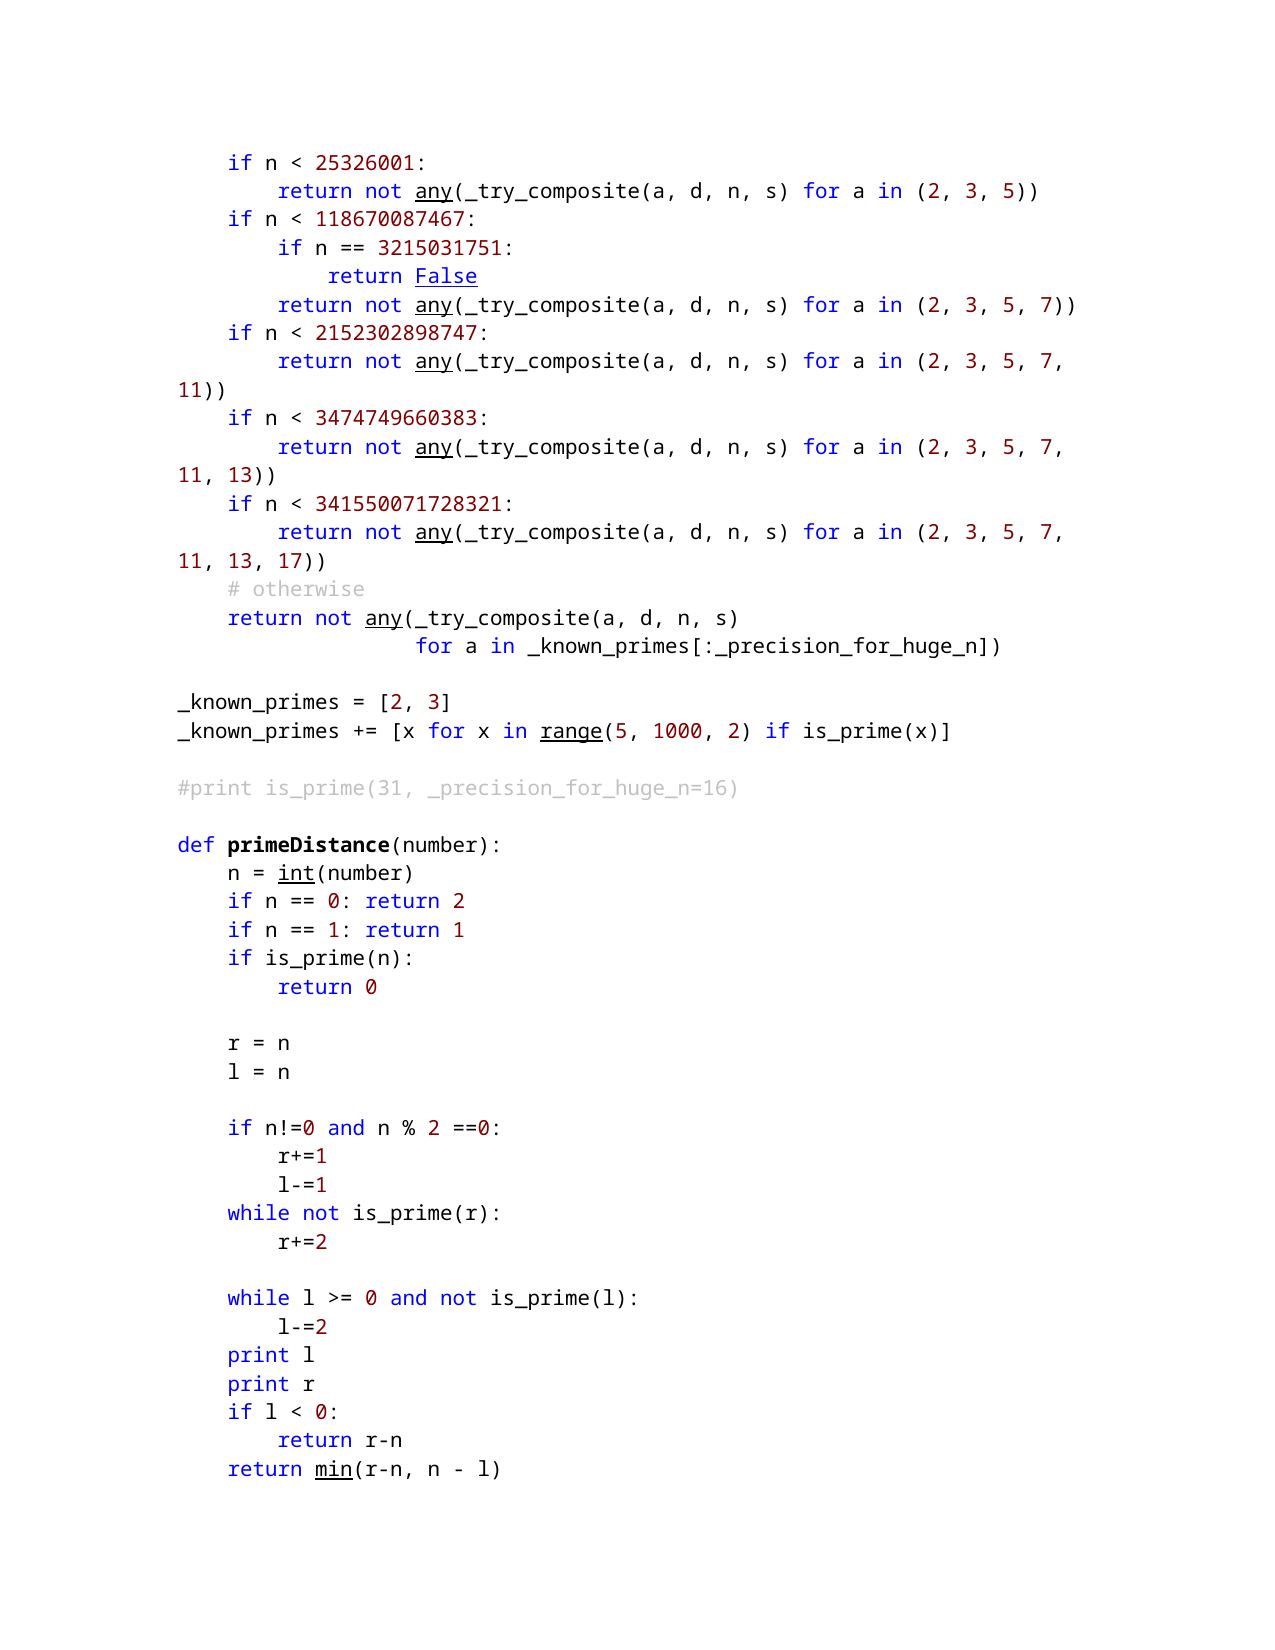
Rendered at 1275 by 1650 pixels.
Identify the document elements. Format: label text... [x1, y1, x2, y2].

text print l [177, 1340, 1098, 1369]
text return min(r-n, n - l) [177, 1454, 1098, 1482]
text return False [177, 261, 1098, 290]
text return not any(_try_composite(a, d, n, s) for a in (2, 3, 5, 7)) [177, 290, 1098, 318]
text def primeDistance(number): [177, 830, 1098, 858]
text _known_primes += [x for x in range(5, 1000, 2) if is_prime(x)] [177, 716, 1098, 744]
text if l < 0: [177, 1397, 1098, 1426]
text l-=1 [177, 1170, 1098, 1198]
text return not any(_try_composite(a, d, n, s) for a in (2, 3, 5, 7, 11, 13)) [177, 432, 1098, 489]
text if is_prime(n): [177, 943, 1098, 972]
text if n < 341550071728321: [177, 489, 1098, 517]
text n = int(number) [177, 858, 1098, 887]
text while l >= 0 and not is_prime(l): [177, 1283, 1098, 1312]
text if n < 118670087467: [177, 204, 1098, 233]
text return 0 [177, 972, 1098, 1000]
text r = n [177, 1028, 1098, 1057]
text while not is_prime(r): [177, 1198, 1098, 1227]
text if n == 1: return 1 [177, 915, 1098, 943]
text r+=1 [177, 1142, 1098, 1170]
text #print is_prime(31, _precision_for_huge_n=16) [177, 773, 1098, 801]
text if n < 2152302898747: [177, 318, 1098, 347]
text return not any(_try_composite(a, d, n, s) [177, 603, 1098, 631]
text if n < 25326001: [177, 148, 1098, 176]
text if n < 3474749660383: [177, 403, 1098, 432]
text # otherwise [177, 574, 1098, 603]
text return r-n [177, 1426, 1098, 1454]
text r+=2 [177, 1227, 1098, 1255]
text return not any(_try_composite(a, d, n, s) for a in (2, 3, 5, 7, 11)) [177, 347, 1098, 403]
text for a in _known_primes[:_precision_for_huge_n]) [177, 631, 1098, 659]
text if n == 3215031751: [177, 233, 1098, 261]
text _known_primes = [2, 3] [177, 687, 1098, 716]
text return not any(_try_composite(a, d, n, s) for a in (2, 3, 5, 7, 11, 13, 17)) [177, 517, 1098, 574]
text if n!=0 and n % 2 ==0: [177, 1113, 1098, 1142]
text l = n [177, 1057, 1098, 1085]
text l-=2 [177, 1312, 1098, 1340]
text print r [177, 1369, 1098, 1397]
text if n == 0: return 2 [177, 887, 1098, 915]
text return not any(_try_composite(a, d, n, s) for a in (2, 3, 5)) [177, 176, 1098, 204]
